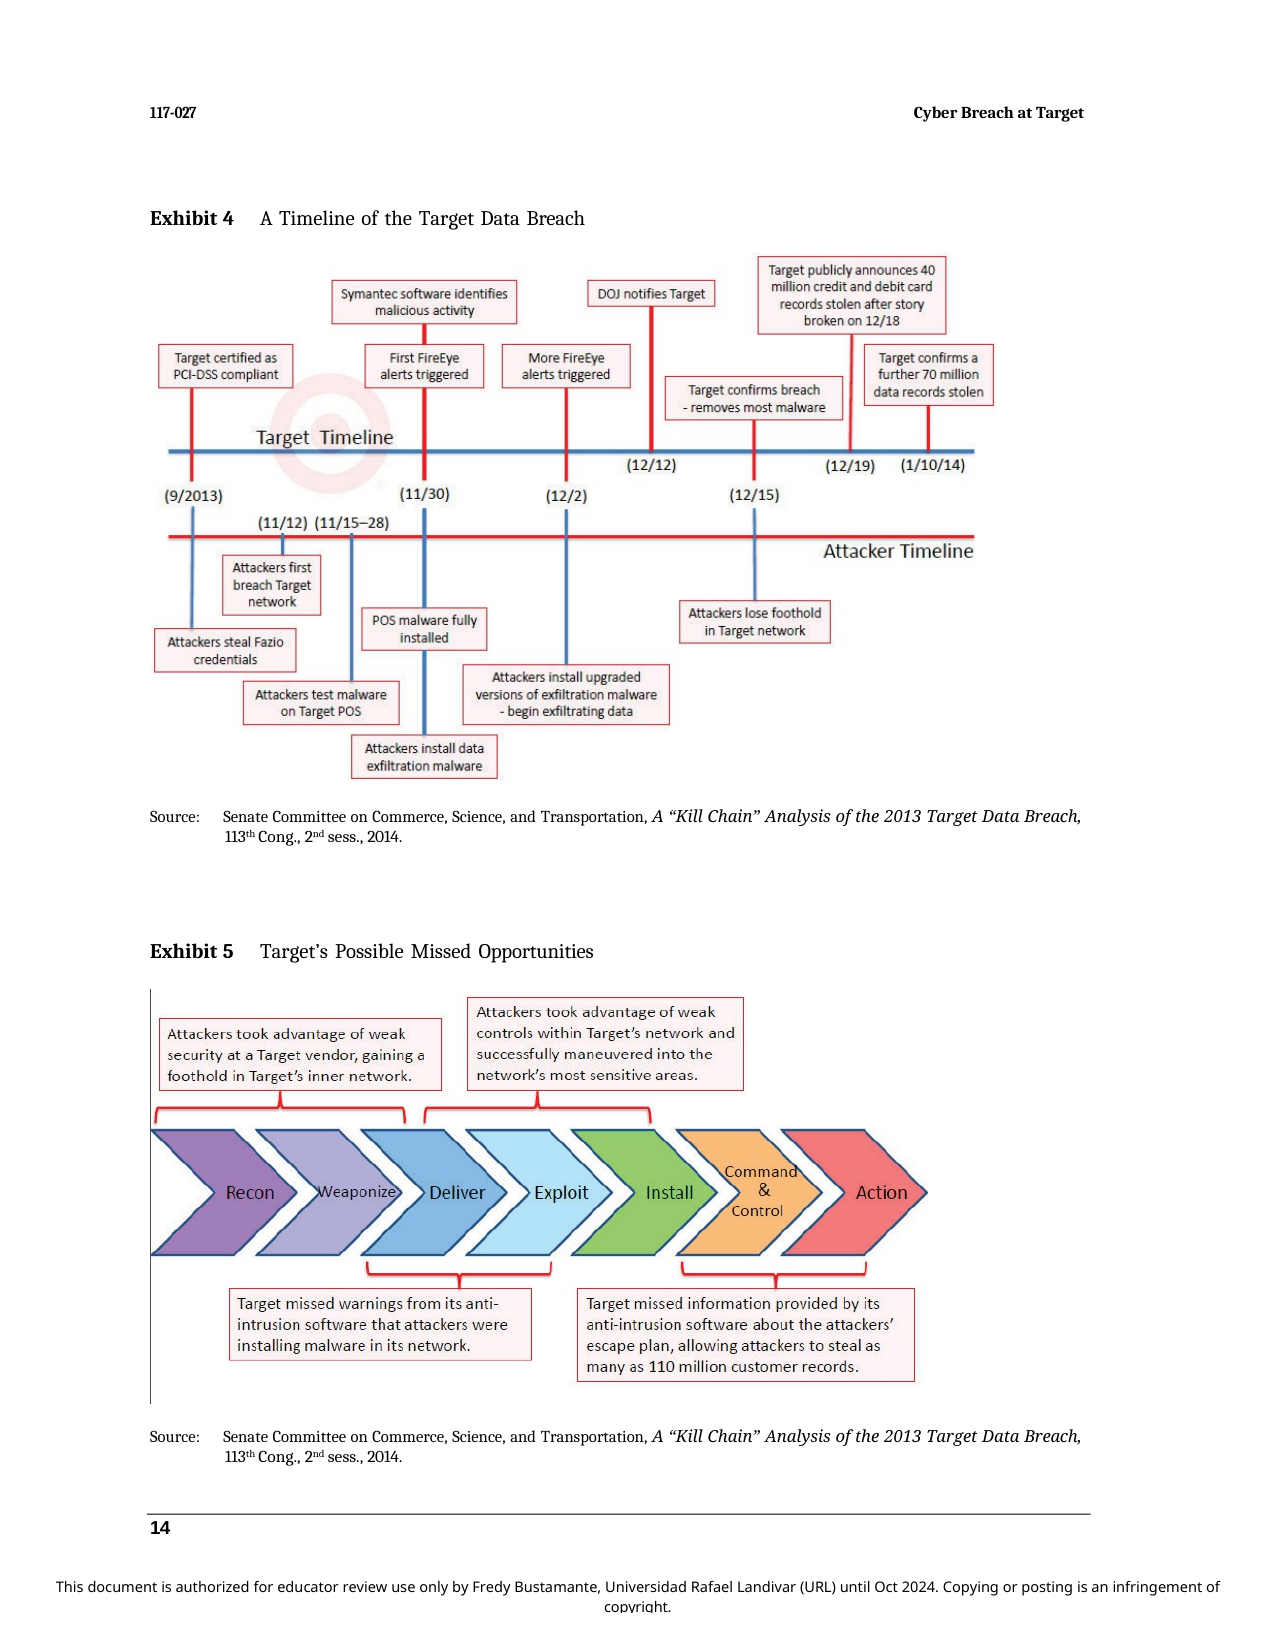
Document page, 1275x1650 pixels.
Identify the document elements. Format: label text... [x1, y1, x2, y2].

picture [150, 989, 928, 1008]
text 113th Cong., 2nd sess., 2014. [225, 1447, 1139, 1466]
text 14 [150, 1512, 1139, 1538]
picture [150, 252, 997, 781]
text Source: Senate Committee on Commerce, Science, and Transportation, A “Kill Chain” Analysis of the 2013 Target Data Breach, [150, 1008, 1139, 1447]
text Exhibit 5 Target’s Possible Missed Opportunities [150, 939, 1139, 963]
text Exhibit 4 A Timeline of the Target Data Breach [150, 206, 1139, 230]
text Source: Senate Committee on Commerce, Science, and Transportation, A “Kill Chain” Analysis of the 2013 Target Data Breach, [150, 804, 1139, 827]
text 113th Cong., 2nd sess., 2014. [225, 827, 1139, 846]
